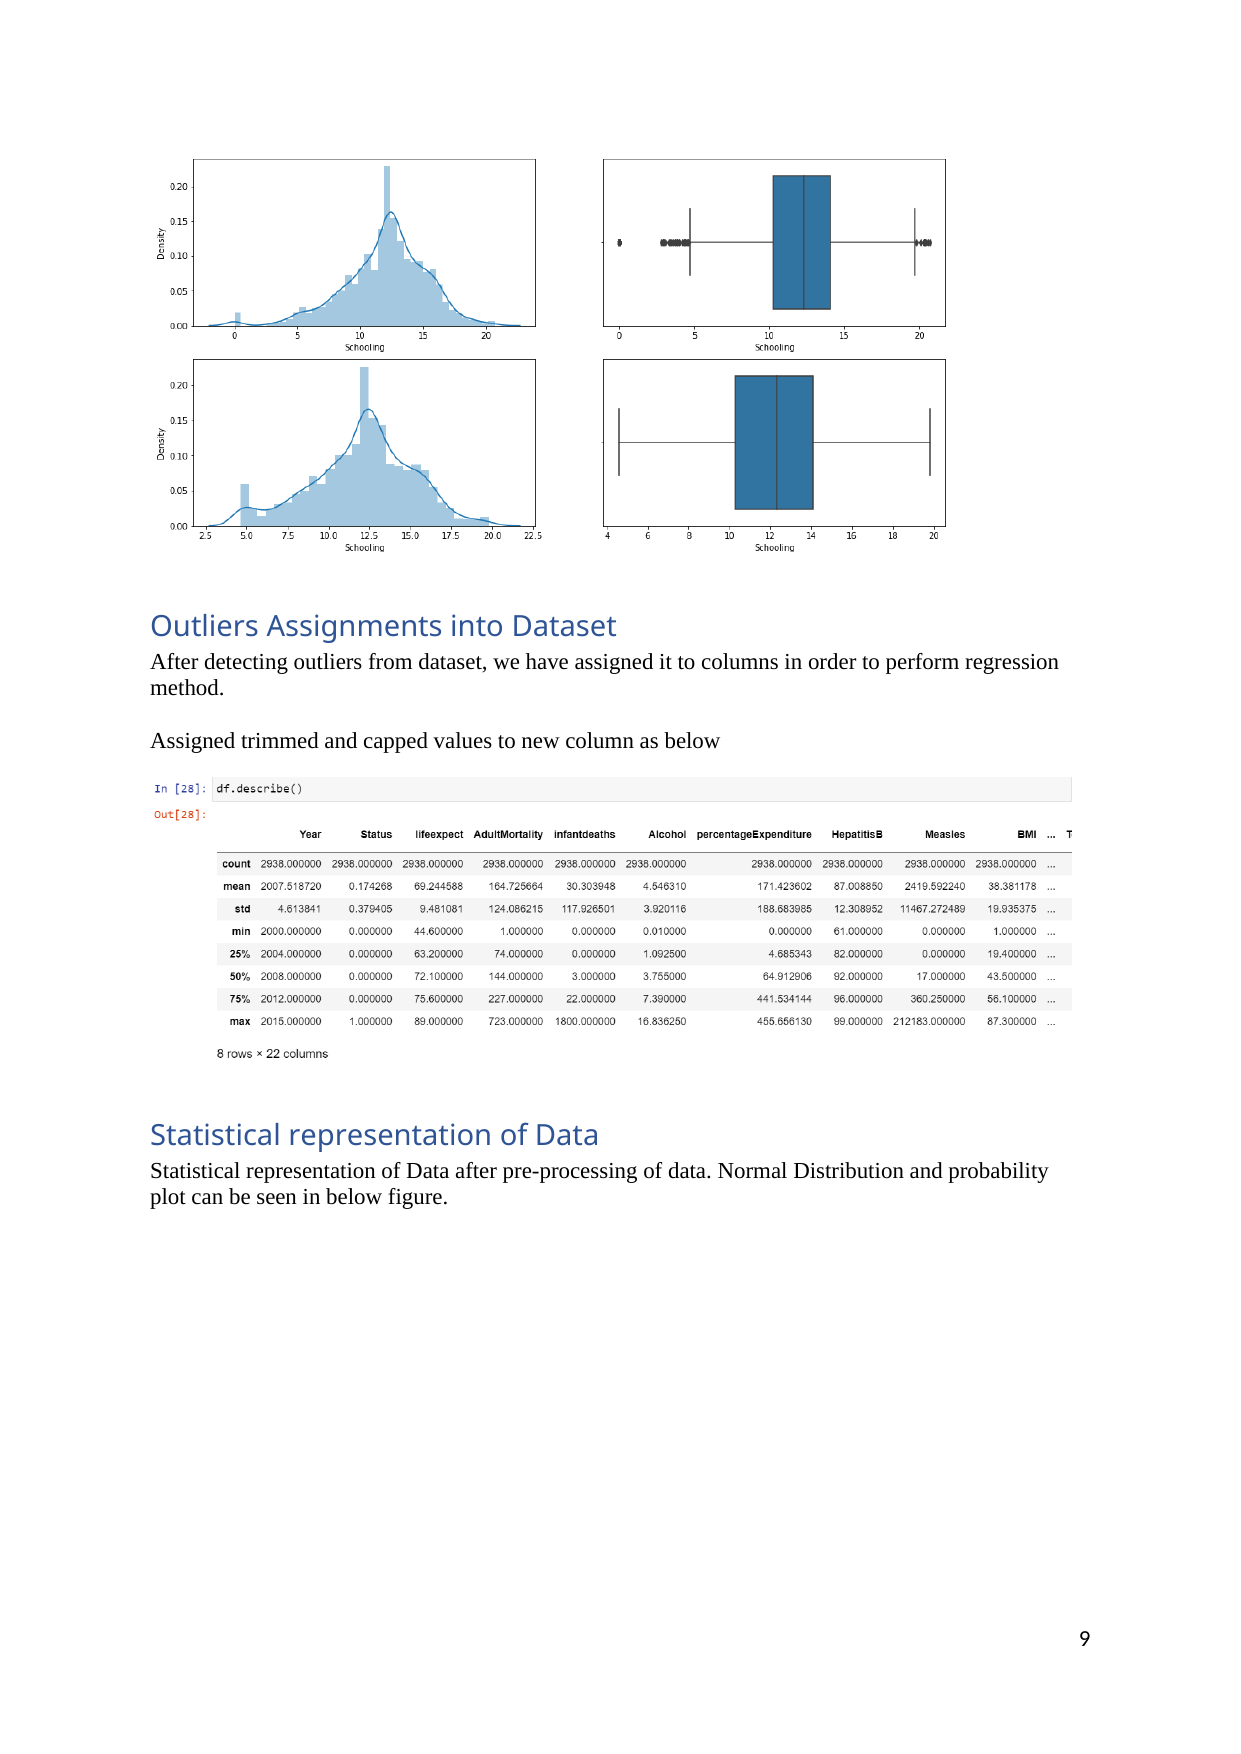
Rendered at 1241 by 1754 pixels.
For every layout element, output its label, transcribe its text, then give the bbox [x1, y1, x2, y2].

picture [150, 777, 1091, 1065]
text After detecting outliers from dataset, we have assigned it to columns in order to perform regression method. [150, 648, 1090, 701]
text Assigned trimmed and capped values to new column as below [150, 727, 1090, 753]
subtitle Statistical representation of Data [150, 1114, 1090, 1154]
subtitle Outliers Assignments into Dataset [150, 605, 1090, 645]
text Statistical representation of Data after pre-processing of data. Normal Distribution and probability plot can be seen in below figure. [150, 1157, 1090, 1209]
picture [150, 150, 953, 557]
